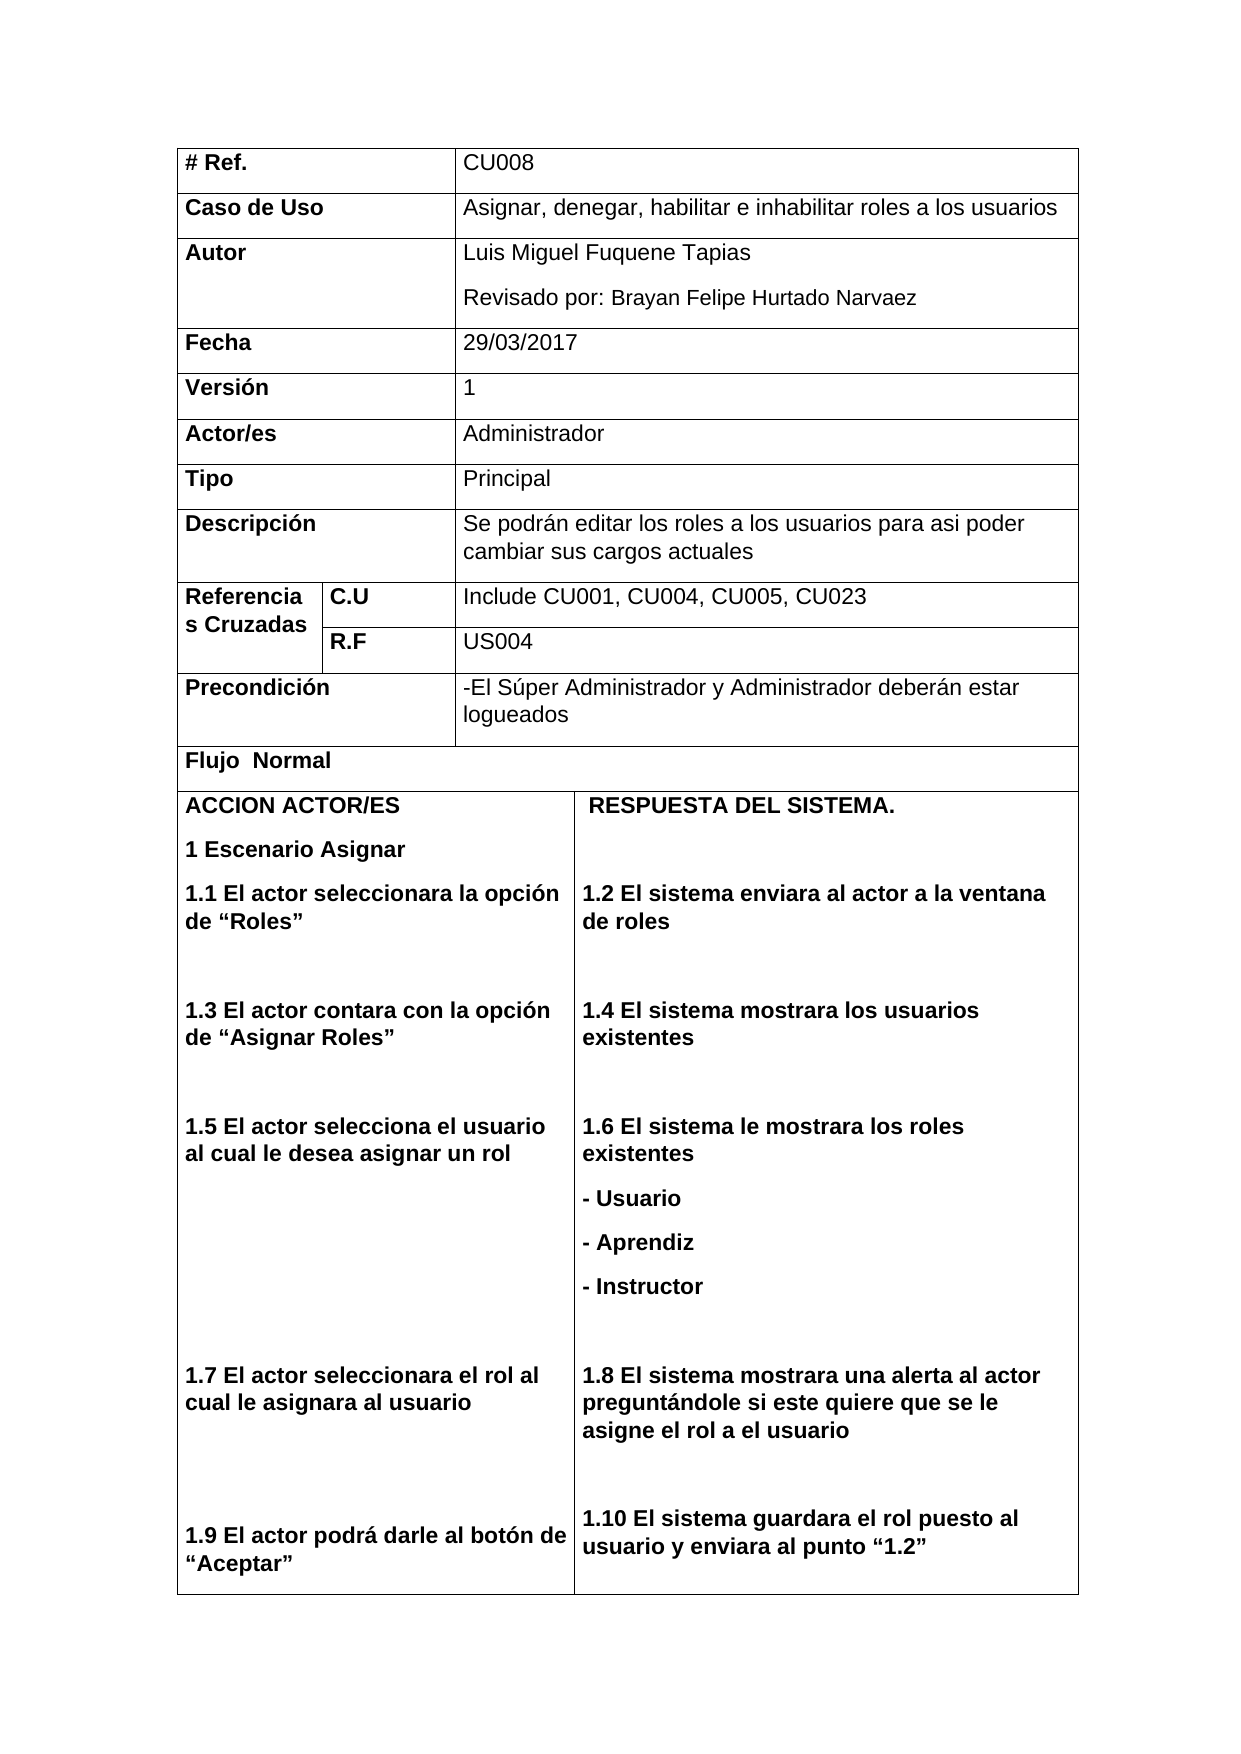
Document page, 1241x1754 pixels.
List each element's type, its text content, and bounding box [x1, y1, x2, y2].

table_cell Versión [178, 374, 455, 418]
table_cell Fecha [178, 329, 455, 373]
table_cell Luis Miguel Fuquene Tapias Revisado por: Brayan Felipe Hurtado Narvaez [456, 239, 1078, 328]
table_cell Referencias Cruzadas [178, 583, 322, 673]
table_cell Descripción [178, 510, 455, 582]
table_cell Autor [178, 239, 455, 328]
table_cell R.F [323, 628, 455, 673]
table_cell Actor/es [178, 420, 455, 464]
table_cell Se podrán editar los roles a los usuarios para asi poder cambiar sus cargos actuales [456, 510, 1078, 582]
table_cell Administrador [456, 420, 1078, 464]
table_cell Asignar, denegar, habilitar e inhabilitar roles a los usuarios [456, 194, 1078, 238]
table_cell 29/03/2017 [456, 329, 1078, 373]
table_cell Principal [456, 465, 1078, 509]
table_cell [575, 792, 1078, 1594]
table_cell Include CU001, CU004, CU005, CU023 [456, 583, 1078, 627]
table_cell Tipo [178, 465, 455, 509]
table_cell 1 [456, 374, 1078, 418]
table_header CU008 [456, 149, 1078, 193]
table_cell US004 [456, 628, 1078, 673]
table_cell Flujo Normal [178, 747, 1078, 791]
table_cell Precondición [178, 674, 455, 746]
table_cell Caso de Uso [178, 194, 455, 238]
table_header # Ref. [178, 149, 455, 193]
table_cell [178, 792, 574, 1594]
table_cell -El Súper Administrador y Administrador deberán estar logueados [456, 674, 1078, 746]
table_cell C.U [323, 583, 455, 627]
